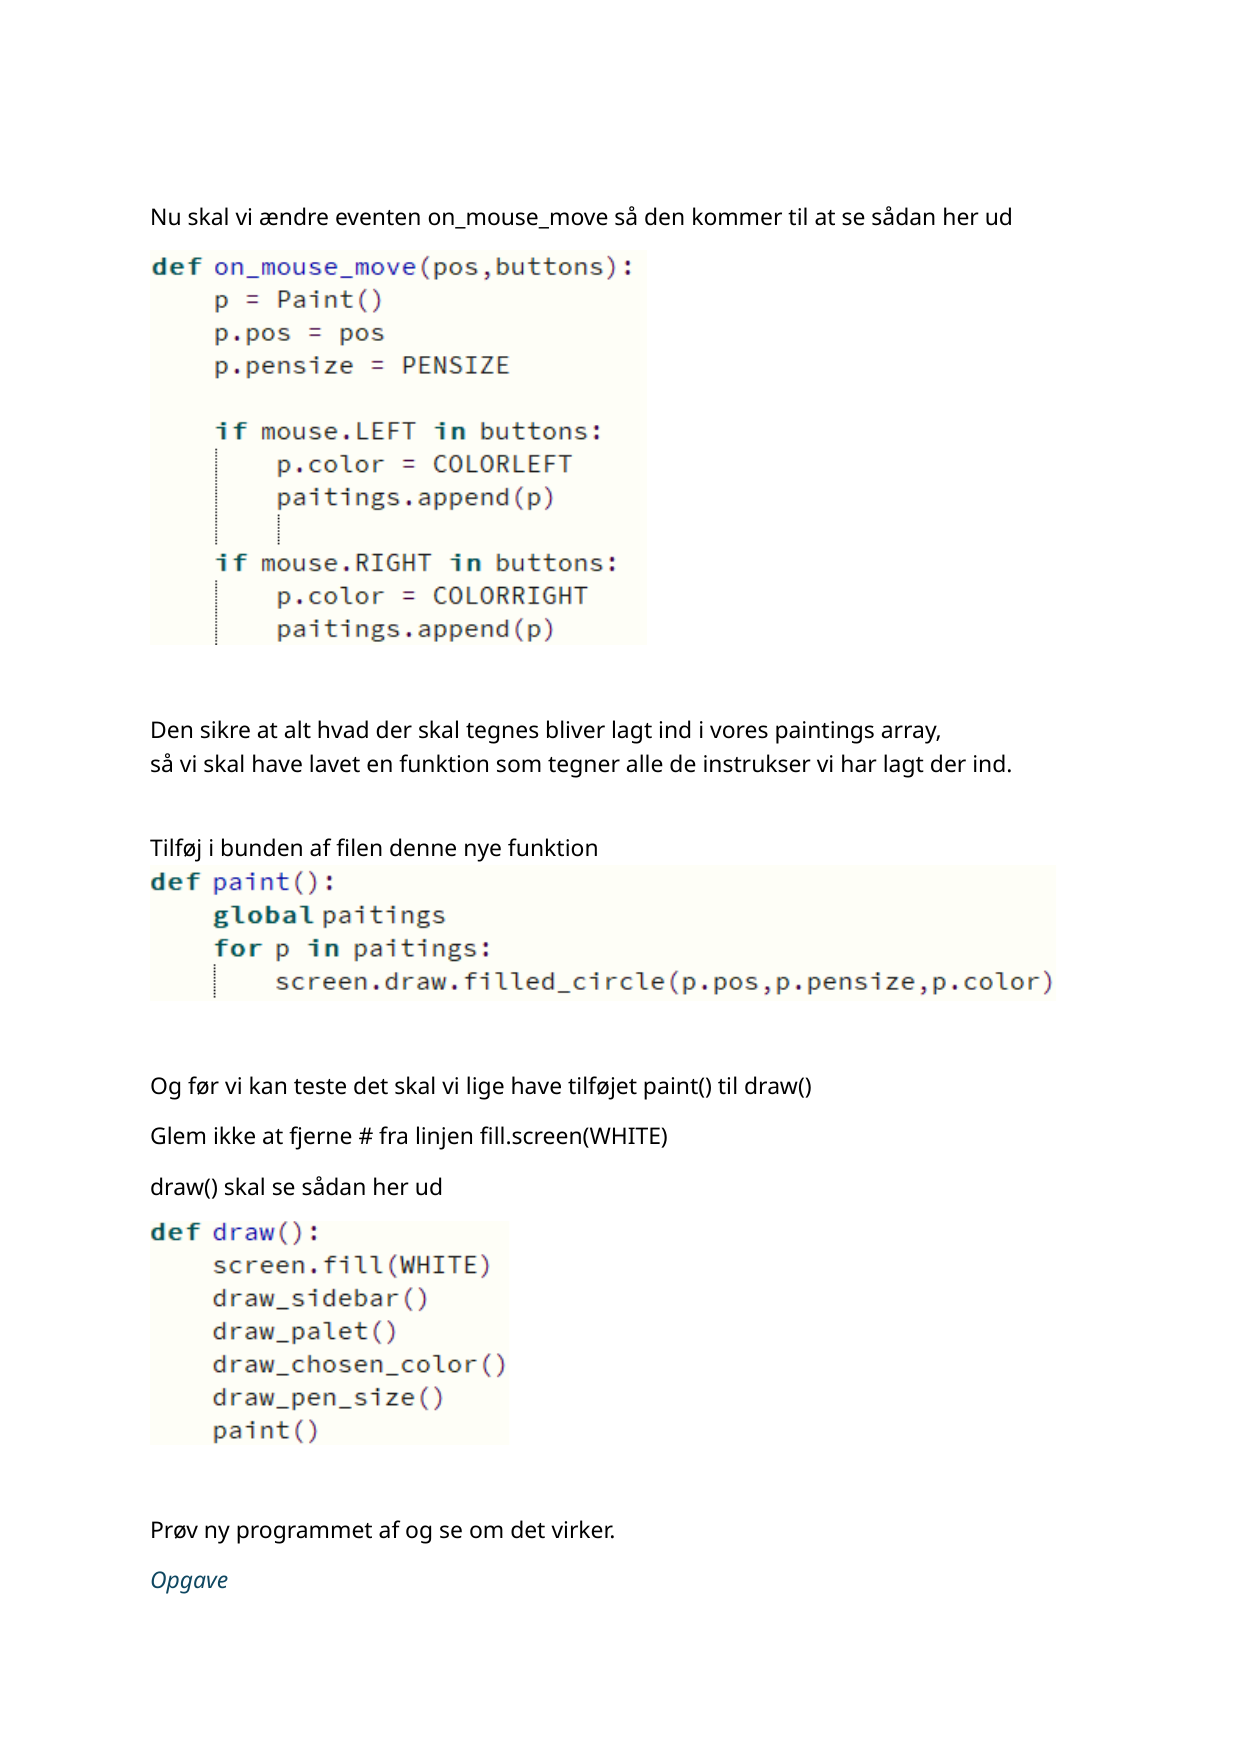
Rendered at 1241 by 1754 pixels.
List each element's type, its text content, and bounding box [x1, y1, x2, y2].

text Og før vi kan teste det skal vi lige have tilføjet paint() til draw() [150, 1070, 1090, 1101]
picture [150, 865, 1057, 1001]
picture [150, 250, 647, 645]
text Glem ikke at fjerne # fra linjen fill.screen(WHITE) [150, 1120, 1090, 1151]
picture [150, 1221, 510, 1445]
text Opgave [150, 1564, 1090, 1596]
text Nu skal vi ændre eventen on_mouse_move så den kommer til at se sådan her ud [150, 200, 1090, 232]
text Den sikre at alt hvad der skal tegnes bliver lagt ind i vores paintings array, så vi skal have lavet en funktion som tegner alle de instrukser vi har lagt der ind. [150, 714, 1090, 813]
text Prøv ny programmet af og se om det virker. [150, 1514, 1090, 1545]
text draw() skal se sådan her ud [150, 1171, 1090, 1202]
